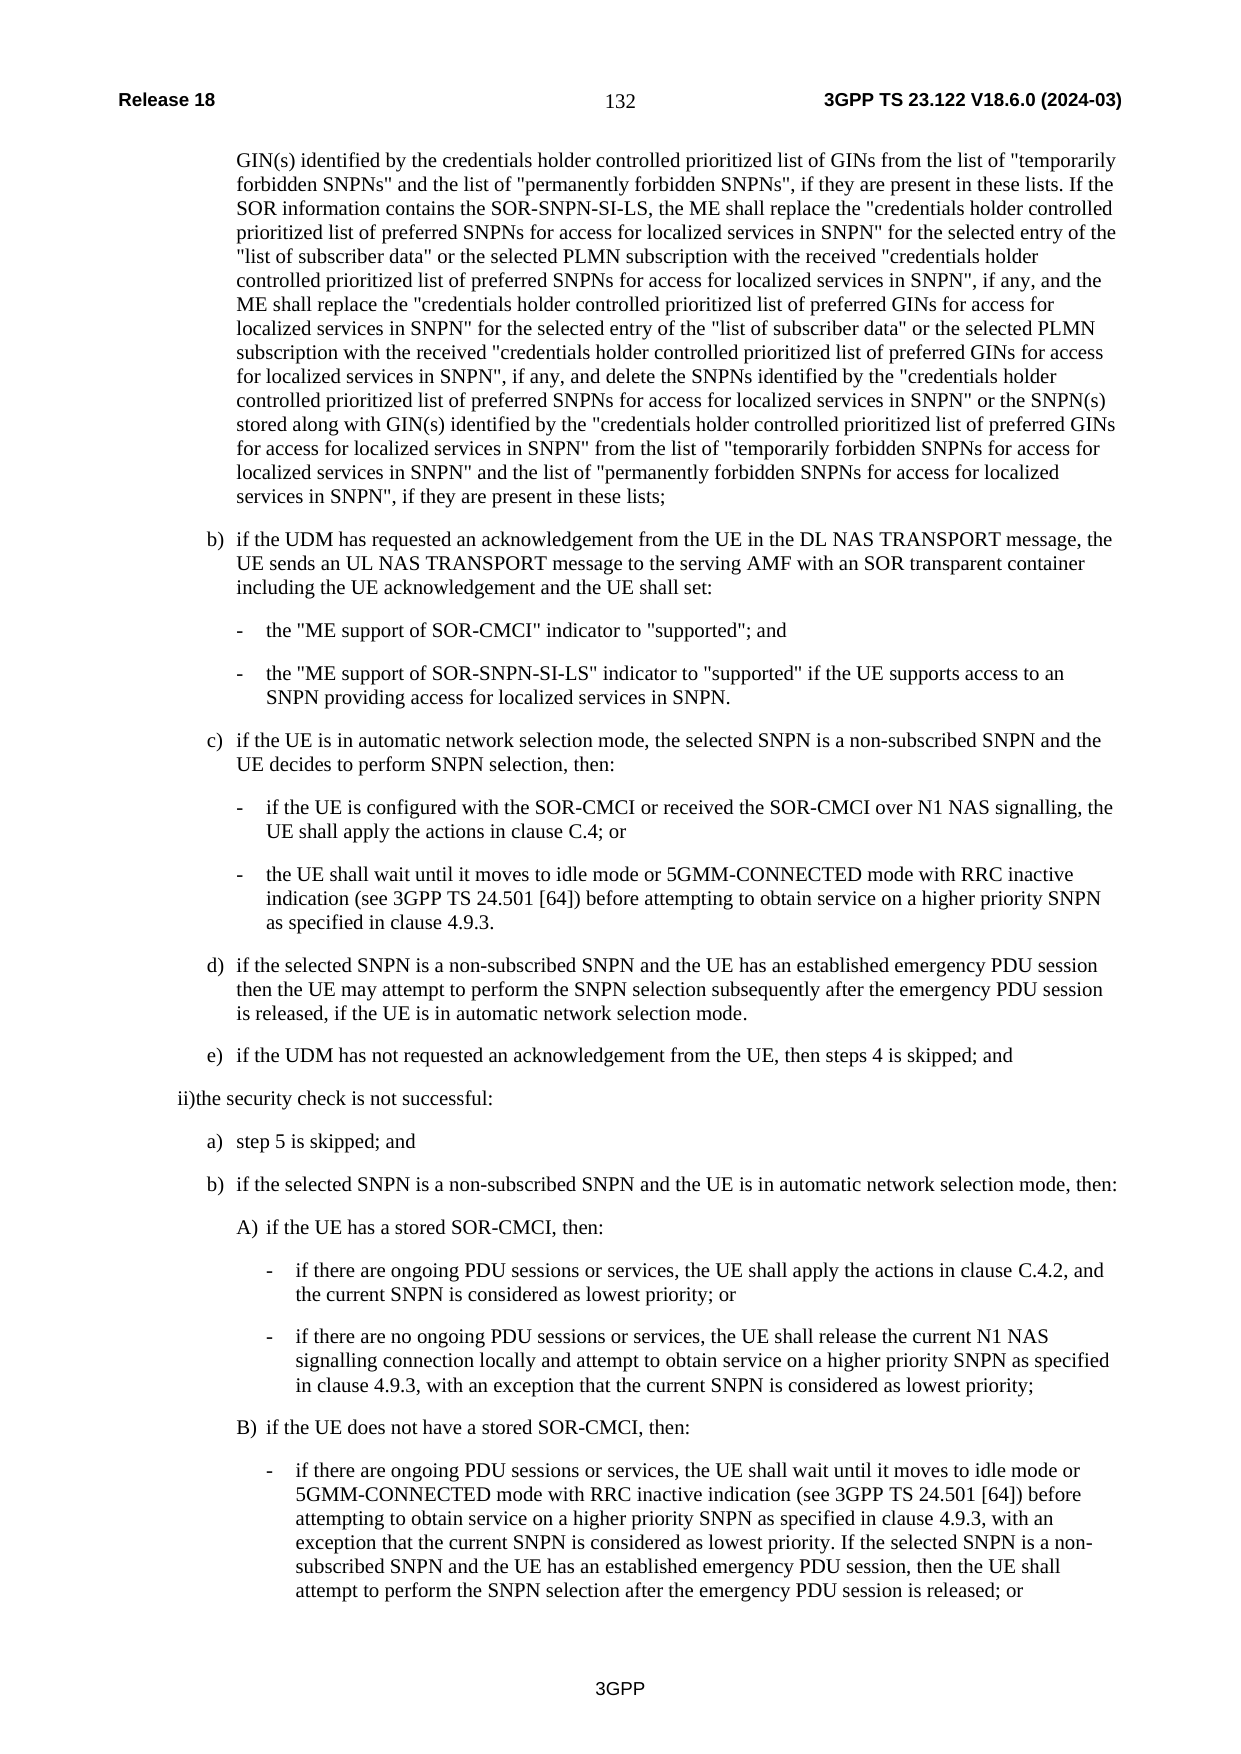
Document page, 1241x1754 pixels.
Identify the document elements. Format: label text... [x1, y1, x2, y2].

text d) if the selected SNPN is a non-subscribed SNPN and the UE has an established emergency PDU session then the UE may attempt to perform the SNPN selection subsequently after the emergency PDU session is released, if the UE is in automatic network selection mode. [207, 952, 1122, 1025]
text b) if the UDM has requested an acknowledgement from the UE in the DL NAS TRANSPORT message, the UE sends an UL NAS TRANSPORT message to the serving AMF with an SOR transparent container including the UE acknowledgement and the UE shall set: [207, 527, 1122, 599]
text a) step 5 is skipped; and [207, 1129, 1122, 1153]
text - the UE shall wait until it moves to idle mode or 5GMM-CONNECTED mode with RRC inactive indication (see 3GPP TS 24.501 [64]) before attempting to obtain service on a higher priority SNPN as specified in clause 4.9.3. [236, 862, 1122, 934]
text c) if the UE is in automatic network selection mode, the selected SNPN is a non-subscribed SNPN and the UE decides to perform SNPN selection, then: [207, 728, 1122, 776]
text A) if the UE has a stored SOR-CMCI, then: [236, 1215, 1122, 1239]
text e) if the UDM has not requested an acknowledgement from the UE, then steps 4 is skipped; and [207, 1043, 1122, 1067]
text - the "ME support of SOR-SNPN-SI-LS" indicator to "supported" if the UE supports access to an SNPN providing access for localized services in SNPN. [236, 661, 1122, 709]
text b) if the selected SNPN is a non-subscribed SNPN and the UE is in automatic network selection mode, then: [207, 1172, 1122, 1196]
text - if the UE is configured with the SOR-CMCI or received the SOR-CMCI over N1 NAS signalling, the UE shall apply the actions in clause C.4; or [236, 795, 1122, 843]
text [207, 147, 1122, 508]
text ii)the security check is not successful: [177, 1086, 1122, 1110]
text - the "ME support of SOR-CMCI" indicator to "supported"; and [236, 618, 1122, 642]
text - if there are no ongoing PDU sessions or services, the UE shall release the current N1 NAS signalling connection locally and attempt to obtain service on a higher priority SNPN as specified in clause 4.9.3, with an exception that the current SNPN is considered as lowest priority; [266, 1324, 1122, 1397]
text - if there are ongoing PDU sessions or services, the UE shall apply the actions in clause C.4.2, and the current SNPN is considered as lowest priority; or [266, 1257, 1122, 1306]
text - if there are ongoing PDU sessions or services, the UE shall wait until it moves to idle mode or 5GMM-CONNECTED mode with RRC inactive indication (see 3GPP TS 24.501 [64]) before attempting to obtain service on a higher priority SNPN as specified in clause 4.9.3, with an exception that the current SNPN is considered as lowest priority. If the selected SNPN is a non-subscribed SNPN and the UE has an established emergency PDU session, then the UE shall attempt to perform the SNPN selection after the emergency PDU session is released; or [266, 1458, 1122, 1602]
text B) if the UE does not have a stored SOR-CMCI, then: [236, 1415, 1122, 1439]
